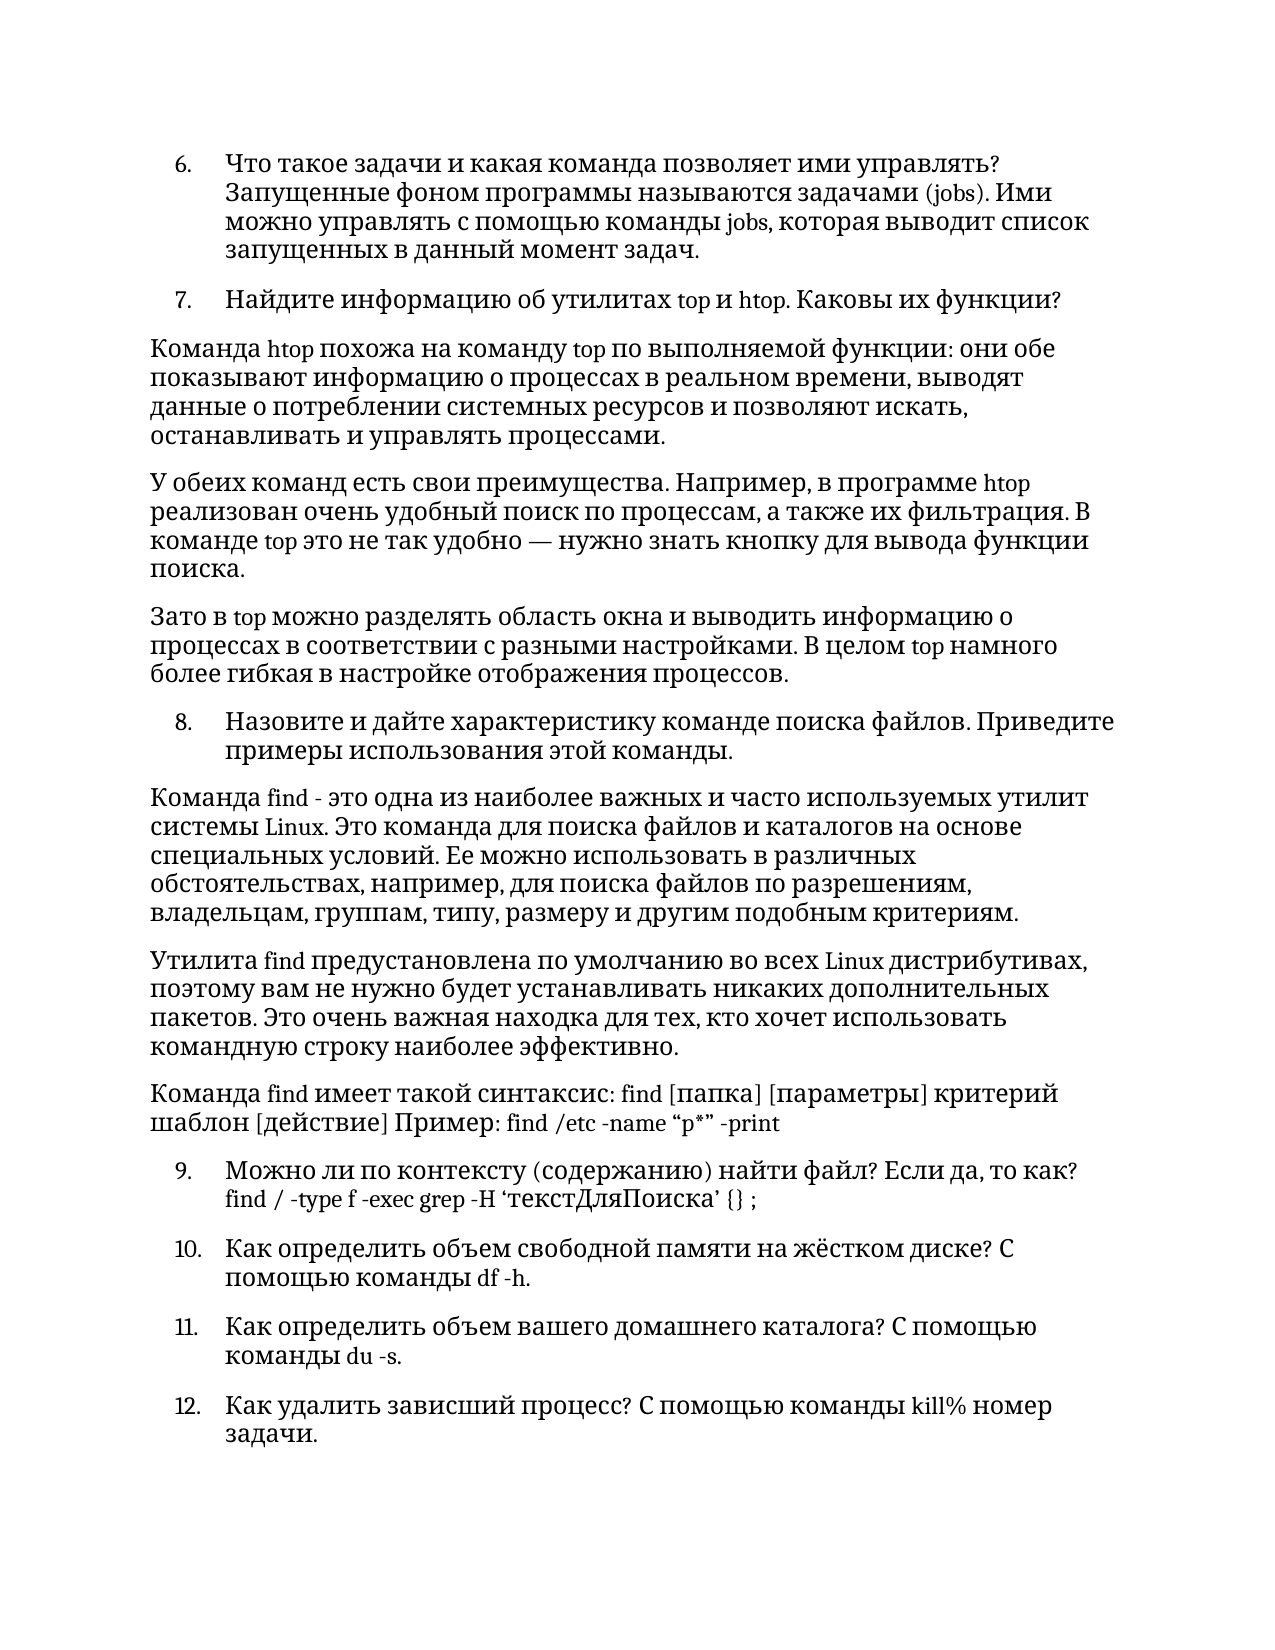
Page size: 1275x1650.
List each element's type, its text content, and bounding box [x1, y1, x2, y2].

text Утилита find предустановлена по умолчанию во всех Linux дистрибутивах, поэтому вам не нужно будет устанавливать никаких дополнительных пакетов. Это очень важная находка для тех, кто хочет использовать командную строку наиболее эффективно. [150, 947, 1125, 1062]
text Команда find имеет такой синтаксис: find [папка] [параметры] критерий шаблон [действие] Пример: find /etc -name “p*” -print [150, 1080, 1125, 1138]
list Как определить объем вашего домашнего каталога? С помощью команды du -s. [175, 1313, 1125, 1371]
list Найдите информацию об утилитах top и htop. Каковы их функции? [175, 286, 1125, 314]
list Как определить объем свободной памяти на жёстком диске? С помощью команды df -h. [175, 1235, 1125, 1292]
list Что такое задачи и какая команда позволяет ими управлять? Запущенные фоном программы называются задачами (jobs). Ими можно управлять с помощью команды jobs, которая выводит список запущенных в данный момент задач. [175, 150, 1125, 265]
list Как удалить зависший процесс? С помощью команды kill% номер задачи. [175, 1392, 1125, 1449]
text Команда htop похожа на команду top по выполняемой функции: они обе показывают информацию о процессах в реальном времени, выводят данные о потреблении системных ресурсов и позволяют искать, останавливать и управлять процессами. [150, 335, 1125, 450]
list Назовите и дайте характеристику команде поиска файлов. Приведите примеры использования этой команды. [175, 708, 1125, 765]
text Зато в top можно разделять область окна и выводить информацию о процессах в соответствии с разными настройками. В целом top намного более гибкая в настройке отображения процессов. [150, 603, 1125, 689]
text Команда find - это одна из наиболее важных и часто используемых утилит системы Linux. Это команда для поиска файлов и каталогов на основе специальных условий. Ее можно использовать в различных обстоятельствах, например, для поиска файлов по разрешениям, владельцам, группам, типу, размеру и другим подобным критериям. [150, 784, 1125, 928]
list Можно ли по контексту (содержанию) найти файл? Если да, то как? find / -type f -exec grep -H ‘текстДляПоиска’ {} ; [175, 1157, 1125, 1214]
text У обеих команд есть свои преимущества. Например, в программе htop реализован очень удобный поиск по процессам, а также их фильтрация. В команде top это не так удобно — нужно знать кнопку для вывода функции поиска. [150, 469, 1125, 584]
